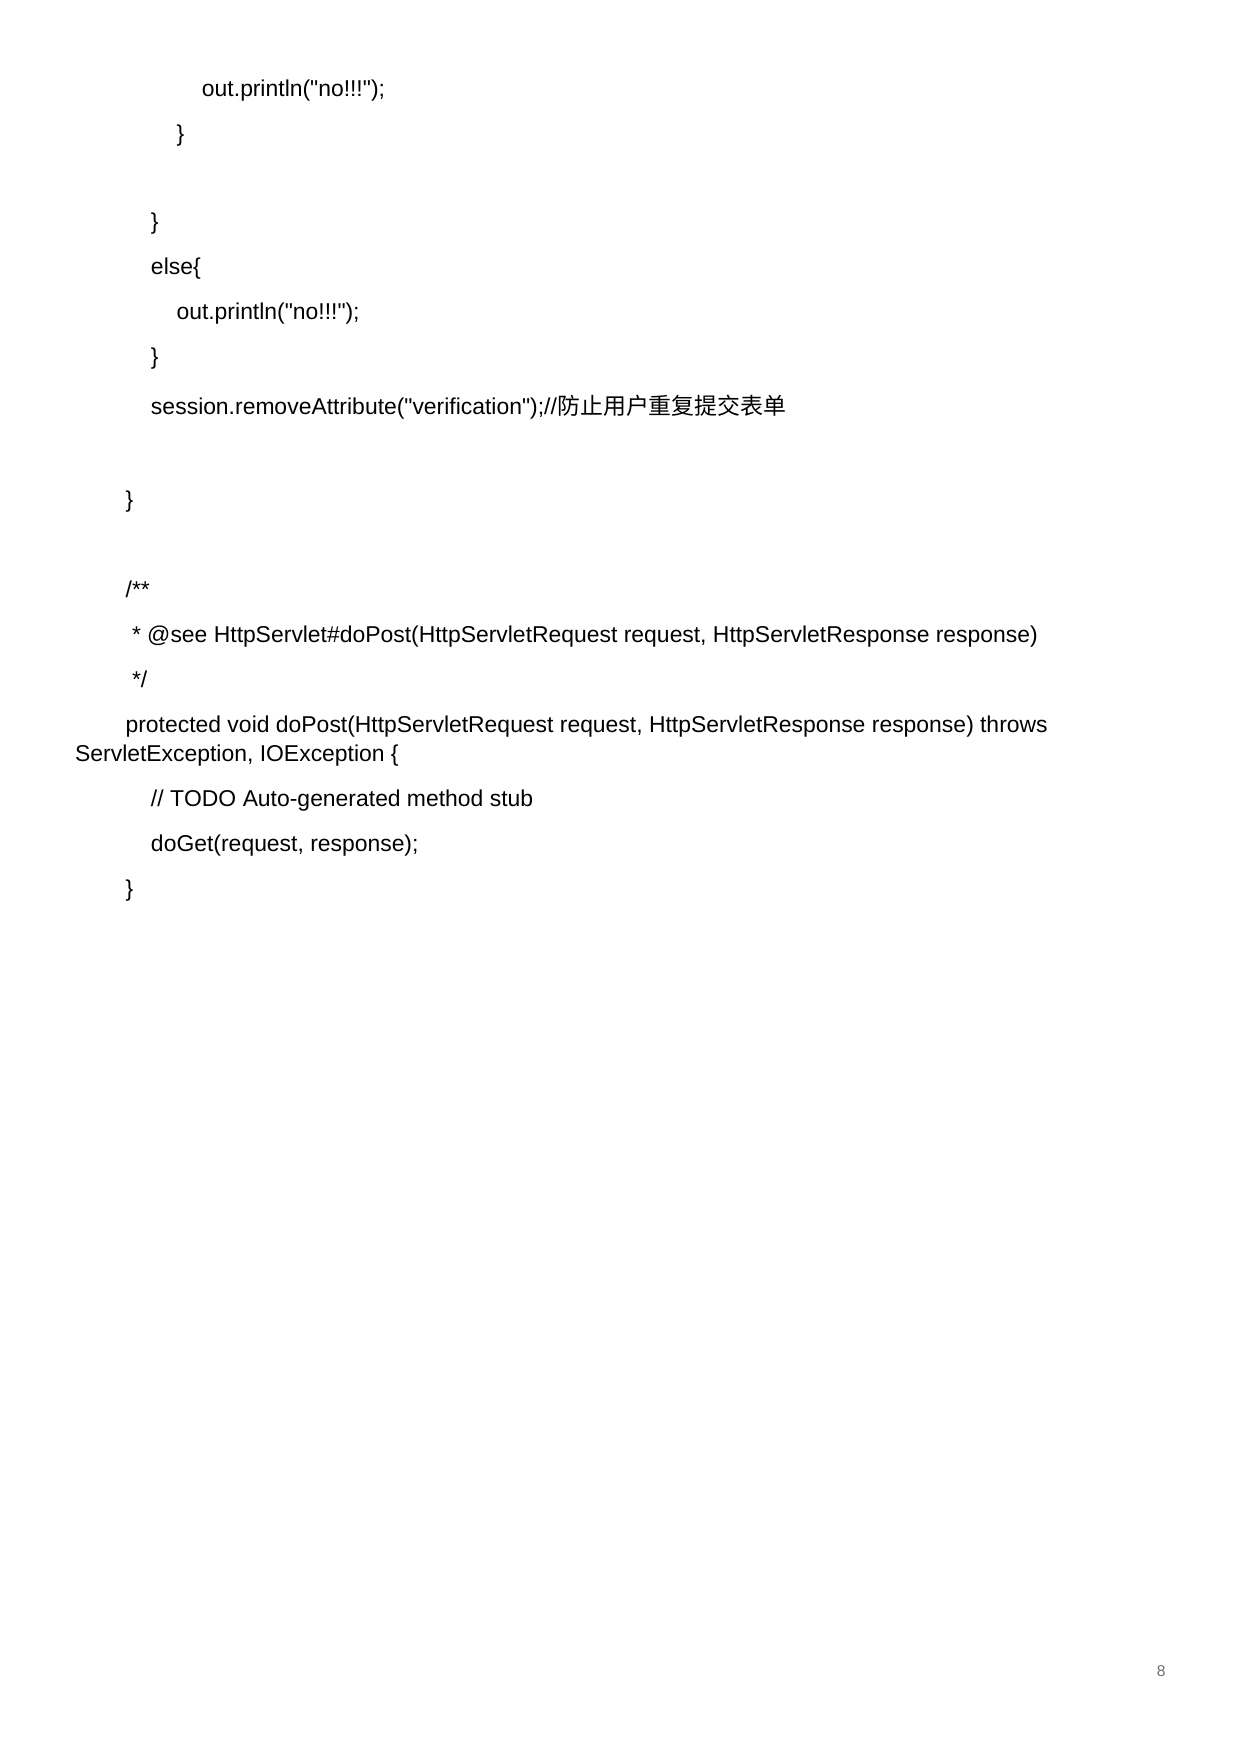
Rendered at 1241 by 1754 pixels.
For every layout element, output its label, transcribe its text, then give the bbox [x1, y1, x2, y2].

text session.removeAttribute("verification");//防止用户重复提交表单 [75, 388, 1165, 421]
text out.println("no!!!"); [75, 75, 1165, 101]
text } [75, 120, 1165, 146]
text * @see HttpServlet#doPost(HttpServletRequest request, HttpServletResponse response) [75, 621, 1165, 647]
text } [75, 343, 1165, 369]
text /** [75, 576, 1165, 602]
text // TODO Auto-generated method stub [75, 785, 1165, 811]
text } [75, 208, 1165, 234]
text else{ [75, 253, 1165, 279]
text protected void doPost(HttpServletRequest request, HttpServletResponse response) throws ServletException, IOException { [75, 711, 1165, 766]
text doGet(request, response); [75, 830, 1165, 856]
text } [75, 486, 1165, 512]
text out.println("no!!!"); [75, 298, 1165, 324]
text */ [75, 666, 1165, 692]
text } [75, 875, 1165, 901]
